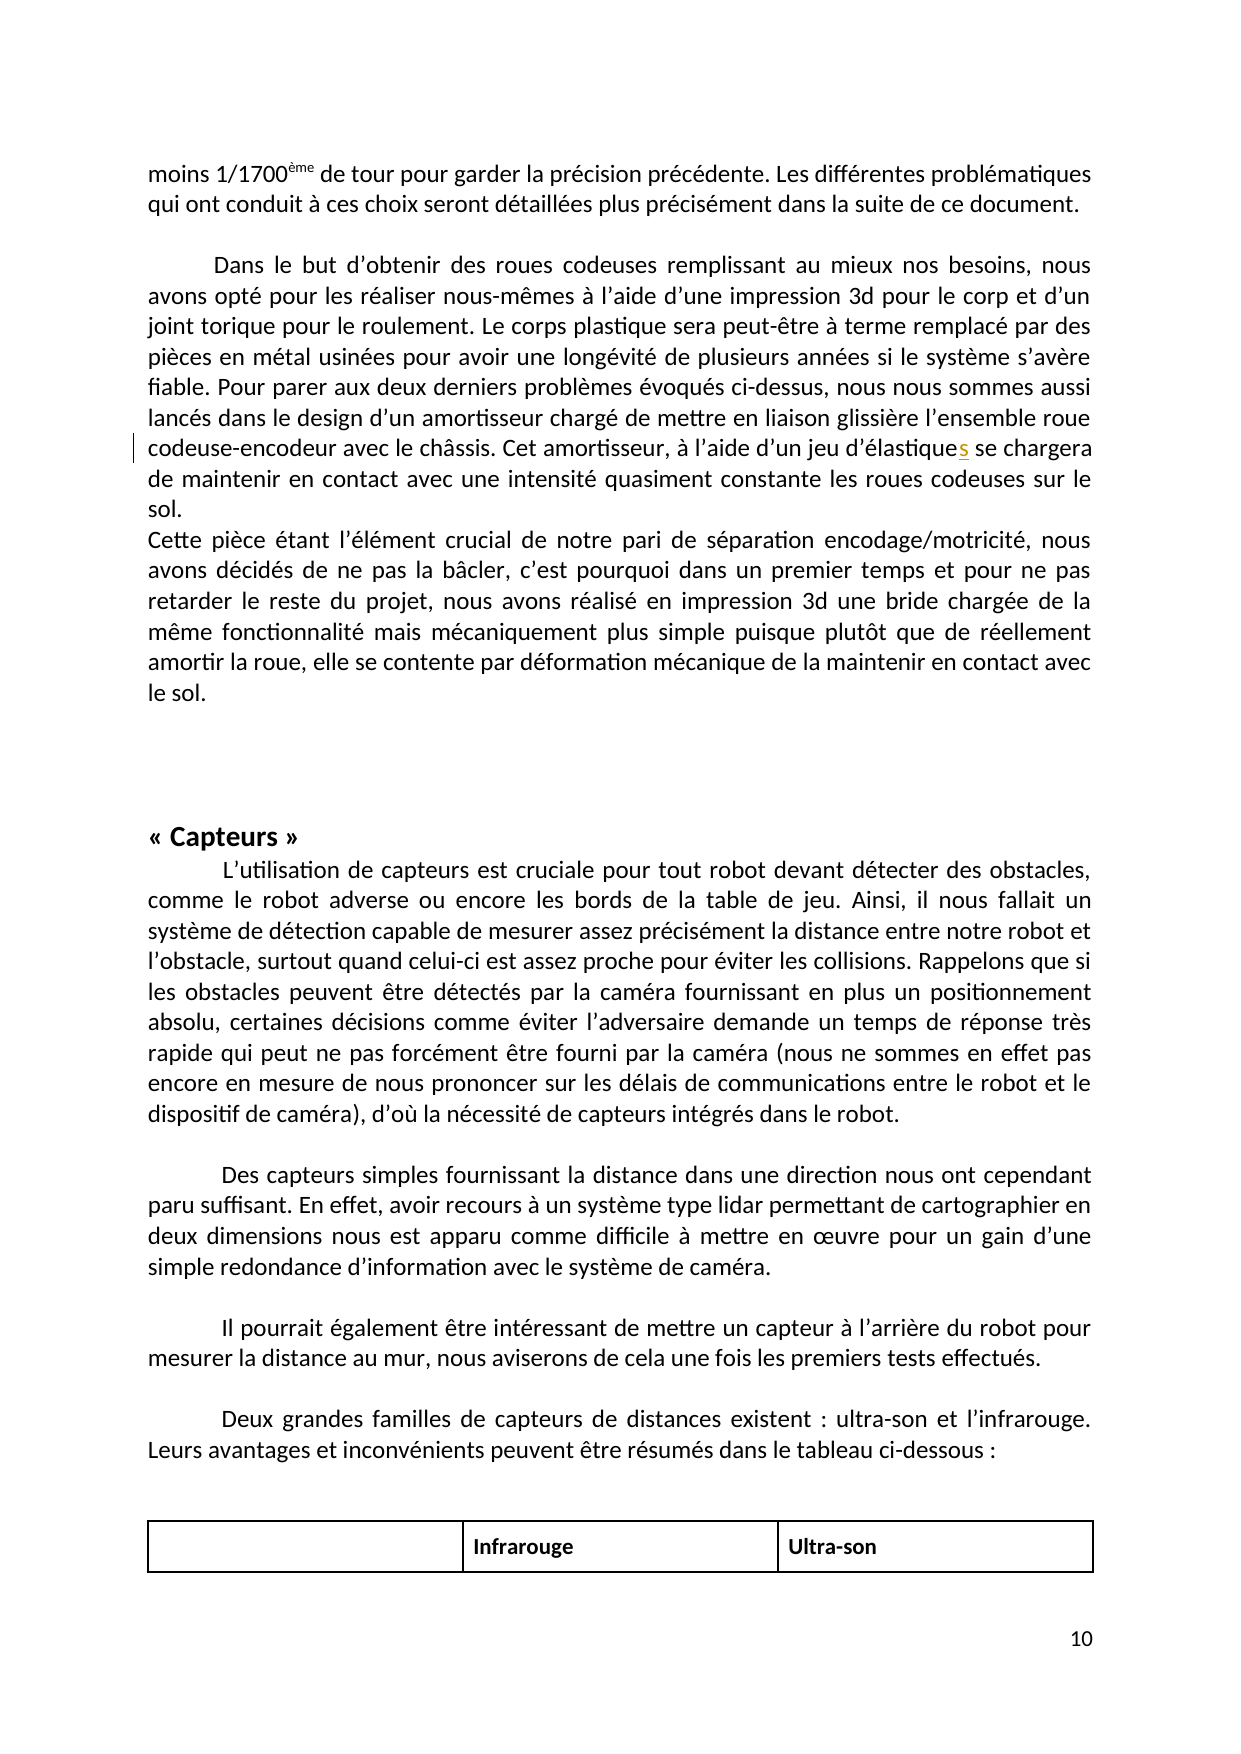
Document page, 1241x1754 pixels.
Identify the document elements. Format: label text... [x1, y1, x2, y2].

table_header [149, 1522, 462, 1571]
text Dans le but d’obtenir des roues codeuses remplissant au mieux nos besoins, nous avons opté pour les réaliser nous-mêmes à l’aide d’une impression 3d pour le corp et d’un joint torique pour le roulement. Le corps plastique sera peut-être à terme remplacé par des pièces en métal usinées pour avoir une longévité de plusieurs années si le système s’avère fiable. Pour parer aux deux derniers problèmes évoqués ci-dessus, nous nous sommes aussi lancés dans le design d’un amortisseur chargé de mettre en liaison glissière l’ensemble roue codeuse-encodeur avec le châssis. Cet amortisseur, à l’aide d’un jeu d’élastique se chargera de maintenir en contact avec une intensité quasiment constante les roues codeuses sur le sol. [148, 249, 1093, 524]
text Il pourrait également être intéressant de mettre un capteur à l’arrière du robot pour mesurer la distance au mur, nous aviserons de cela une fois les premiers tests effectués. [148, 1312, 1093, 1373]
table_header Infrarouge [464, 1522, 777, 1571]
text Deux grandes familles de capteurs de distances existent : ultra-son et l’infrarouge. Leurs avantages et inconvénients peuvent être résumés dans le tableau ci-dessous : [148, 1403, 1093, 1464]
text Cette pièce étant l’élément crucial de notre pari de séparation encodage/motricité, nous avons décidés de ne pas la bâcler, c’est pourquoi dans un premier temps et pour ne pas retarder le reste du projet, nous avons réalisé en impression 3d une bride chargée de la même fonctionnalité mais mécaniquement plus simple puisque plutôt que de réellement amortir la roue, elle se contente par déformation mécanique de la maintenir en contact avec le sol. [148, 524, 1093, 707]
text L’utilisation de capteurs est cruciale pour tout robot devant détecter des obstacles, comme le robot adverse ou encore les bords de la table de jeu. Ainsi, il nous fallait un système de détection capable de mesurer assez précisément la distance entre notre robot et l’obstacle, surtout quand celui-ci est assez proche pour éviter les collisions. Rappelons que si les obstacles peuvent être détectés par la caméra fournissant en plus un positionnement absolu, certaines décisions comme éviter l’adversaire demande un temps de réponse très rapide qui peut ne pas forcément être fourni par la caméra (nous ne sommes en effet pas encore en mesure de nous prononcer sur les délais de communications entre le robot et le dispositif de caméra), d’où la nécessité de capteurs intégrés dans le robot. [148, 854, 1093, 1128]
text « Capteurs » [148, 818, 1093, 854]
text Des capteurs simples fournissant la distance dans une direction nous ont cependant paru suffisant. En effet, avoir recours à un système type lidar permettant de cartographier en deux dimensions nous est apparu comme difficile à mettre en œuvre pour un gain d’une simple redondance d’information avec le système de caméra. [148, 1159, 1093, 1281]
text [148, 158, 1093, 219]
table_header Ultra-son [779, 1522, 1092, 1571]
